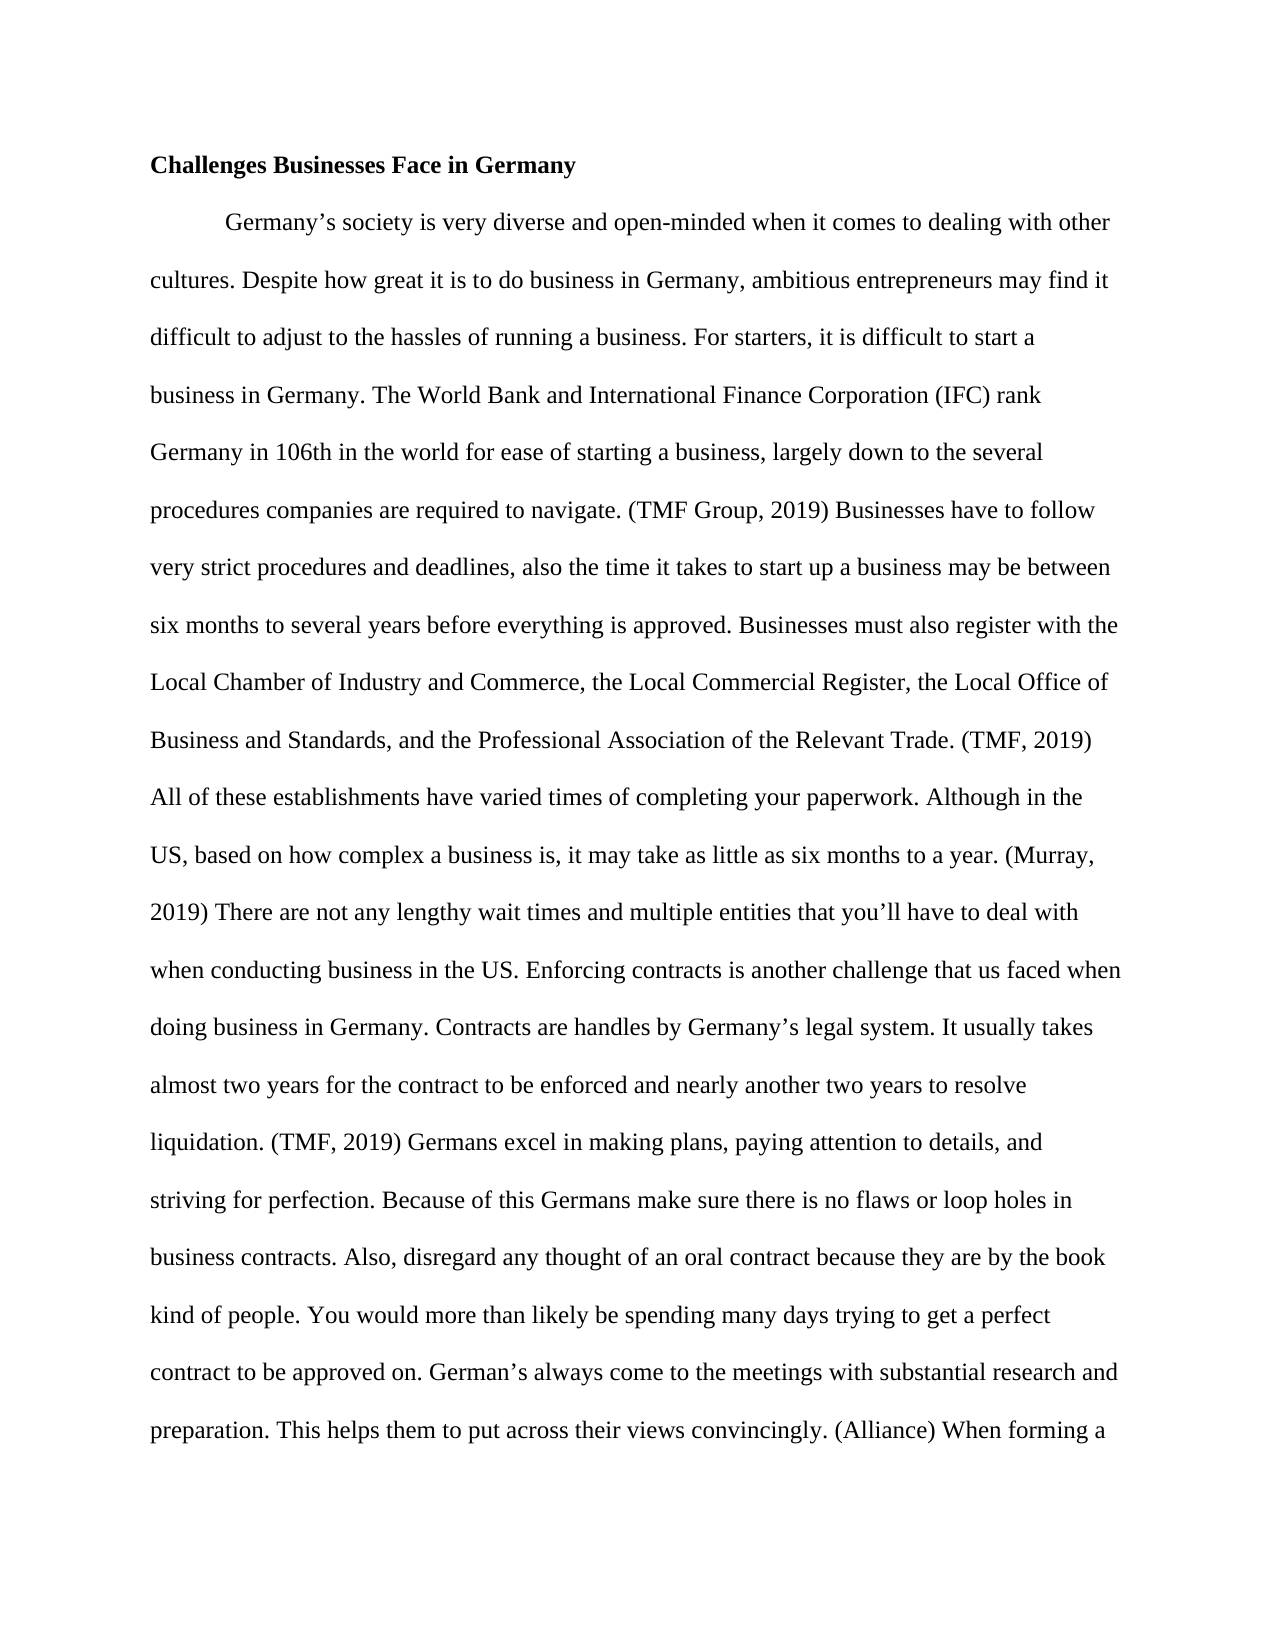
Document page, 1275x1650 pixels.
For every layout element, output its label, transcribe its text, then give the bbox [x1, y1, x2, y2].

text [150, 207, 1125, 1444]
text Challenges Businesses Face in Germany [150, 150, 1125, 179]
